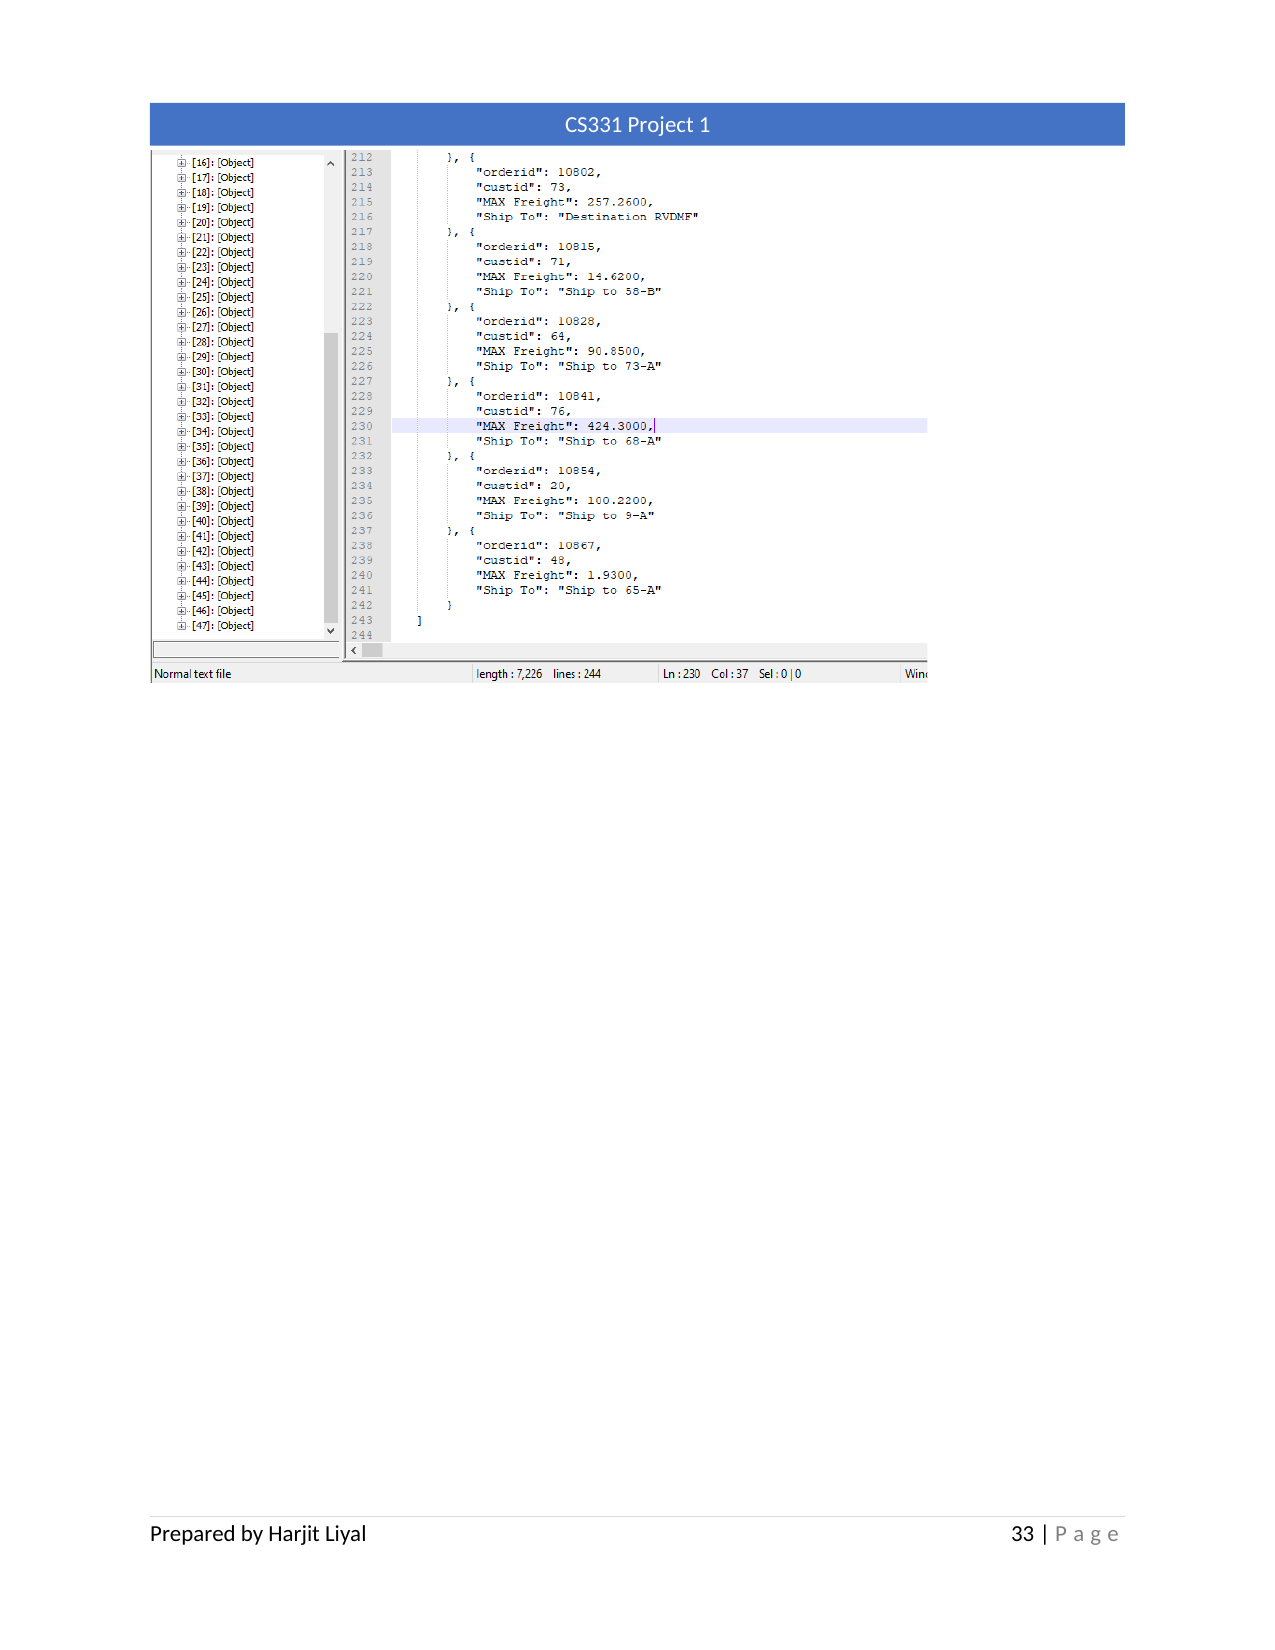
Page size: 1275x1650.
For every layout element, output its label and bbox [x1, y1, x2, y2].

picture [150, 150, 928, 683]
